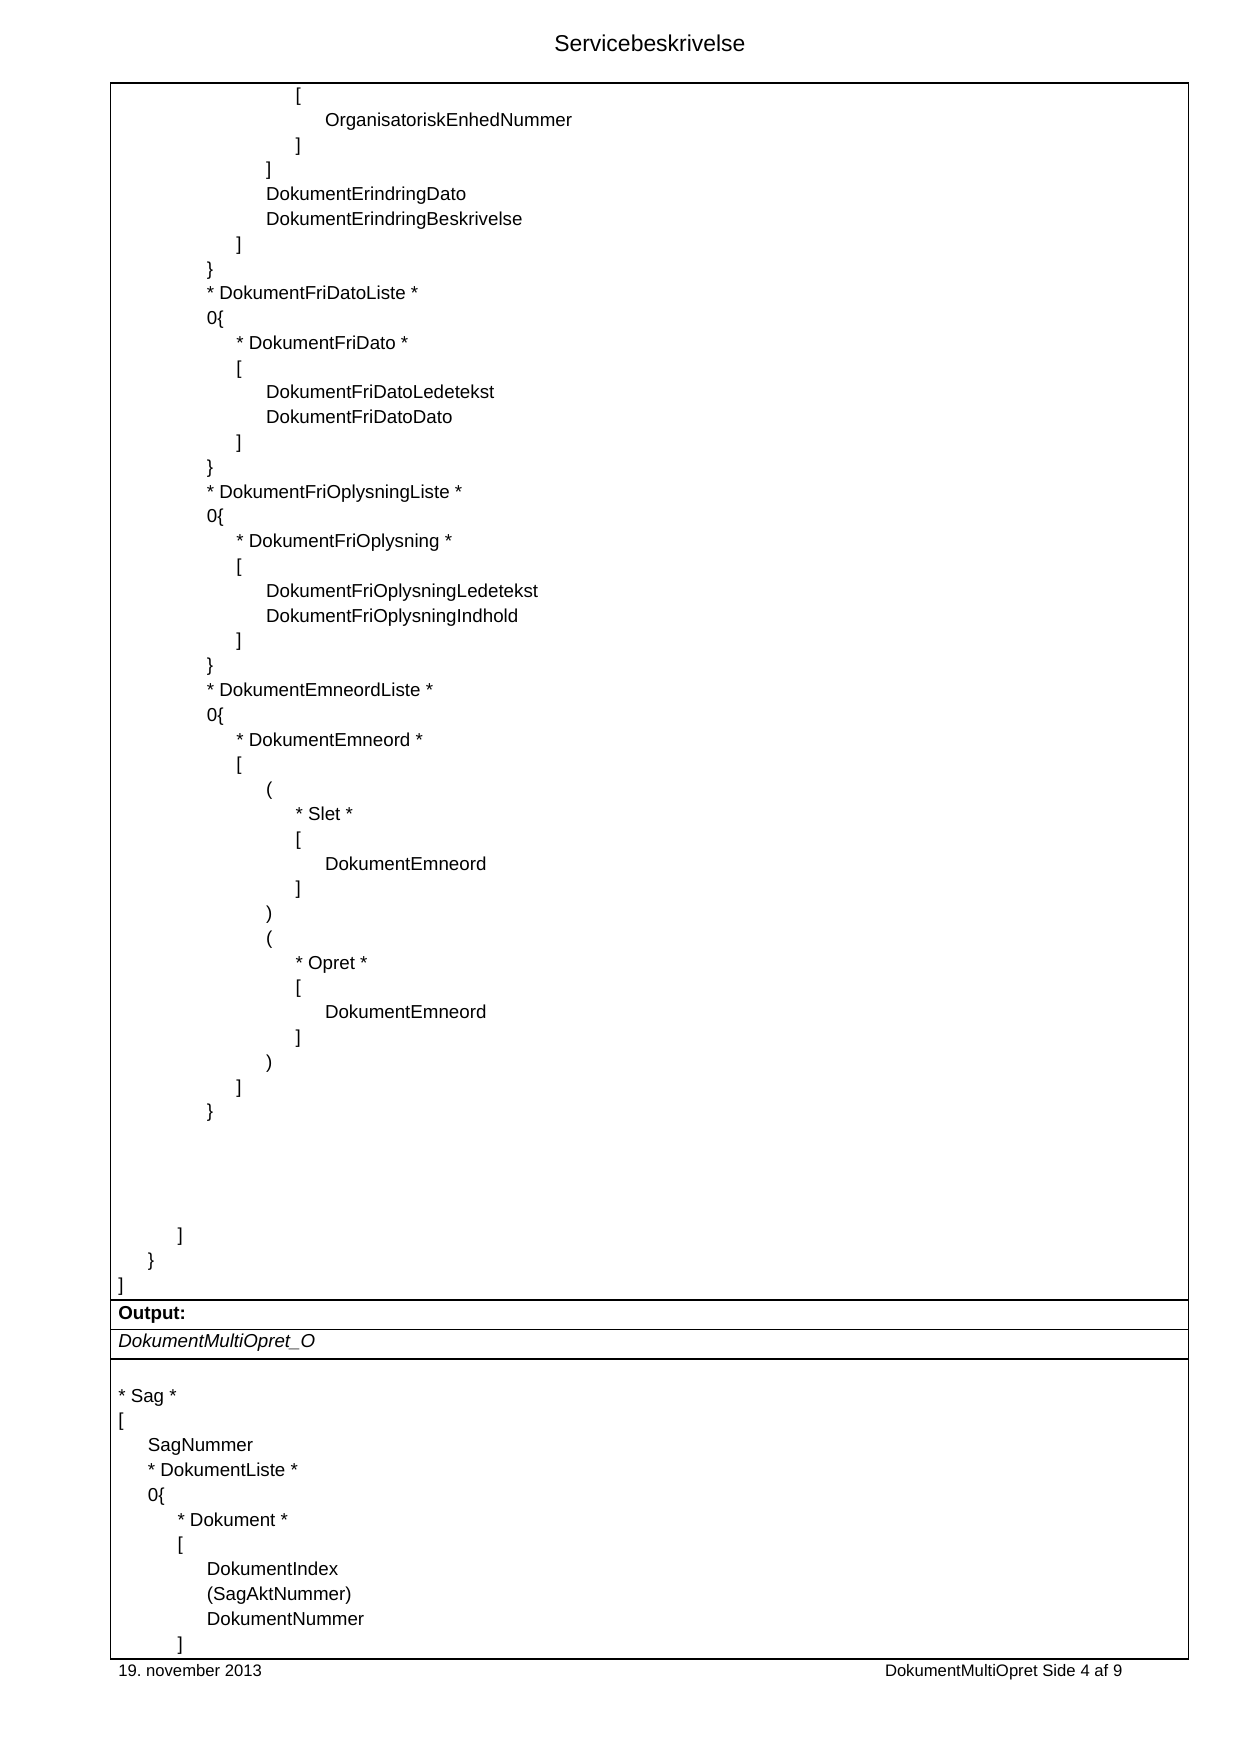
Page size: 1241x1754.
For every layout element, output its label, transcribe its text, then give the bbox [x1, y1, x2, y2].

table_cell DokumentMultiOpret_O [111, 1330, 1188, 1358]
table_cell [111, 1360, 1188, 1658]
table_cell Output: [111, 1301, 1188, 1329]
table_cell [111, 84, 1188, 1299]
